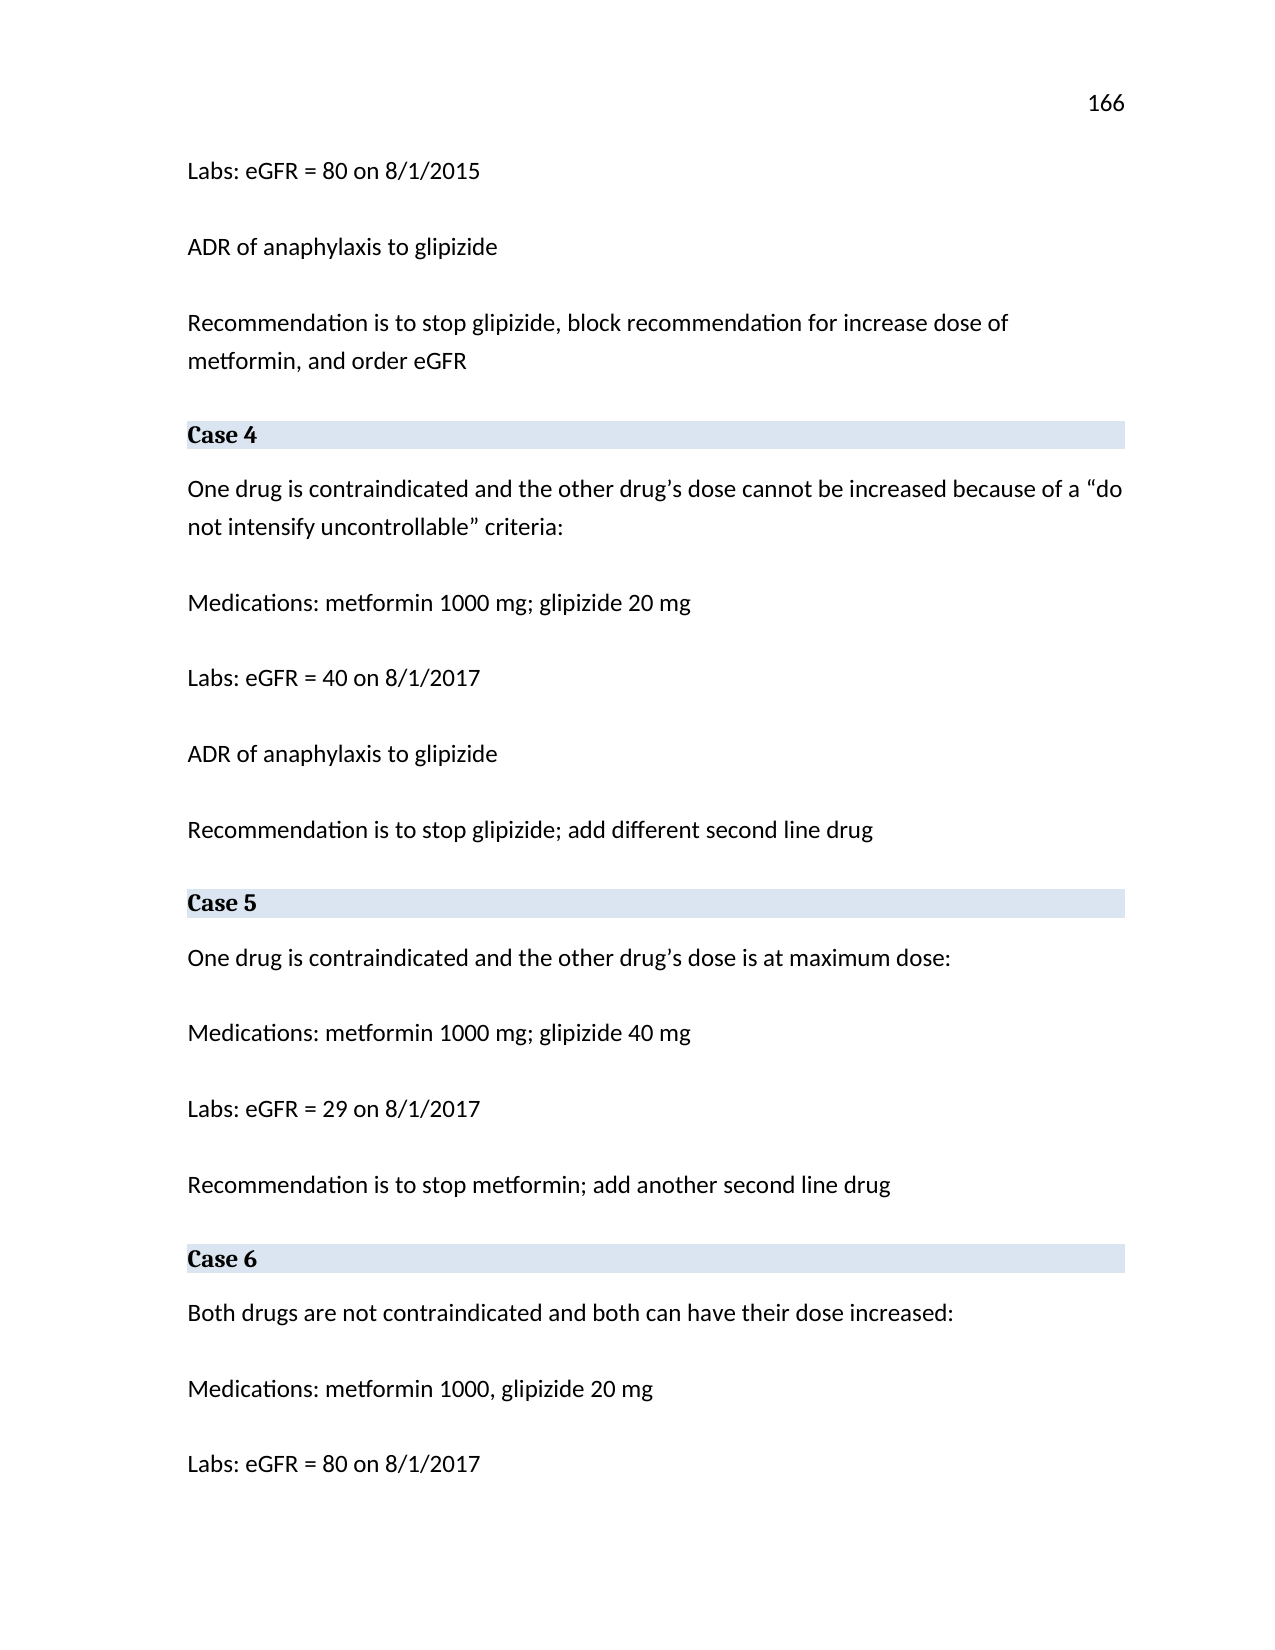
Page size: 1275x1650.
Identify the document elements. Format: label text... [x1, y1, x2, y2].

text ADR of anaphylaxis to glipizide [187, 231, 1125, 262]
text Labs: eGFR = 80 on 8/1/2015 [187, 156, 1125, 186]
text Both drugs are not contraindicated and both can have their dose increased: [187, 1297, 1125, 1328]
subtitle Case 4 [187, 421, 1125, 449]
subtitle Case 5 [187, 889, 1125, 918]
text Recommendation is to stop glipizide; add different second line drug [187, 814, 1125, 844]
text Medications: metformin 1000 mg; glipizide 40 mg [187, 1018, 1125, 1048]
text Recommendation is to stop glipizide, block recommendation for increase dose of metformin, and order eGFR [187, 307, 1125, 375]
text Medications: metformin 1000, glipizide 20 mg [187, 1373, 1125, 1403]
text Recommendation is to stop metformin; add another second line drug [187, 1169, 1125, 1199]
text ADR of anaphylaxis to glipizide [187, 738, 1125, 769]
text One drug is contraindicated and the other drug’s dose cannot be increased because of a “do not intensify uncontrollable” criteria: [187, 473, 1125, 542]
text Medications: metformin 1000 mg; glipizide 20 mg [187, 587, 1125, 617]
subtitle Case 6 [187, 1244, 1125, 1273]
text Labs: eGFR = 40 on 8/1/2017 [187, 662, 1125, 693]
text Labs: eGFR = 29 on 8/1/2017 [187, 1093, 1125, 1124]
text Labs: eGFR = 80 on 8/1/2017 [187, 1448, 1125, 1479]
text One drug is contraindicated and the other drug’s dose is at maximum dose: [187, 942, 1125, 972]
